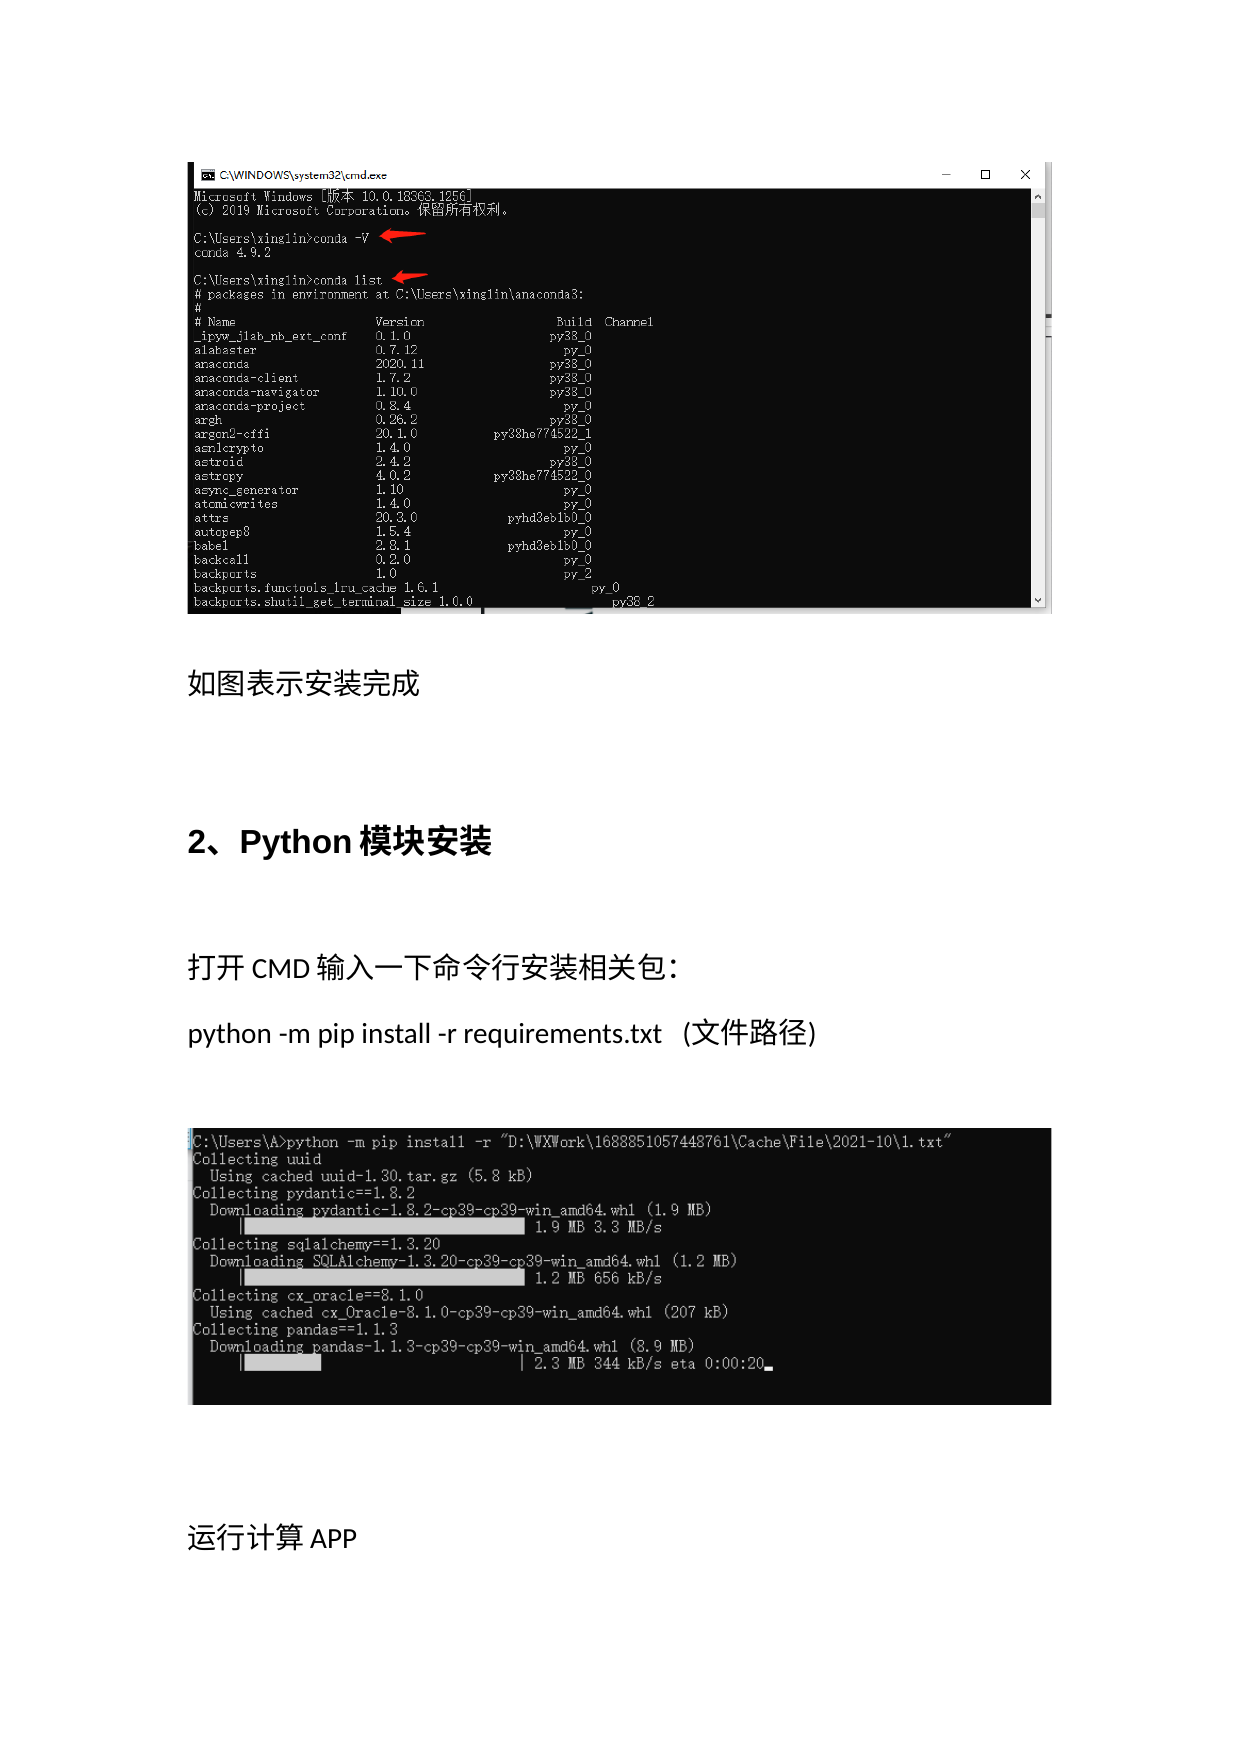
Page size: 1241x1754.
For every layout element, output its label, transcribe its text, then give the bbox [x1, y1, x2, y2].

subtitle Python模块安装 [187, 807, 1053, 872]
picture [187, 162, 1052, 614]
picture [187, 1128, 1052, 1405]
text 打开CMD输入一下命令行安装相关包： [187, 933, 1053, 998]
text 运行计算APP [187, 1504, 1053, 1569]
text 如图表示安装完成 [187, 649, 1053, 714]
text python -m pip install -r requirements.txt (文件路径) [187, 998, 1053, 1063]
